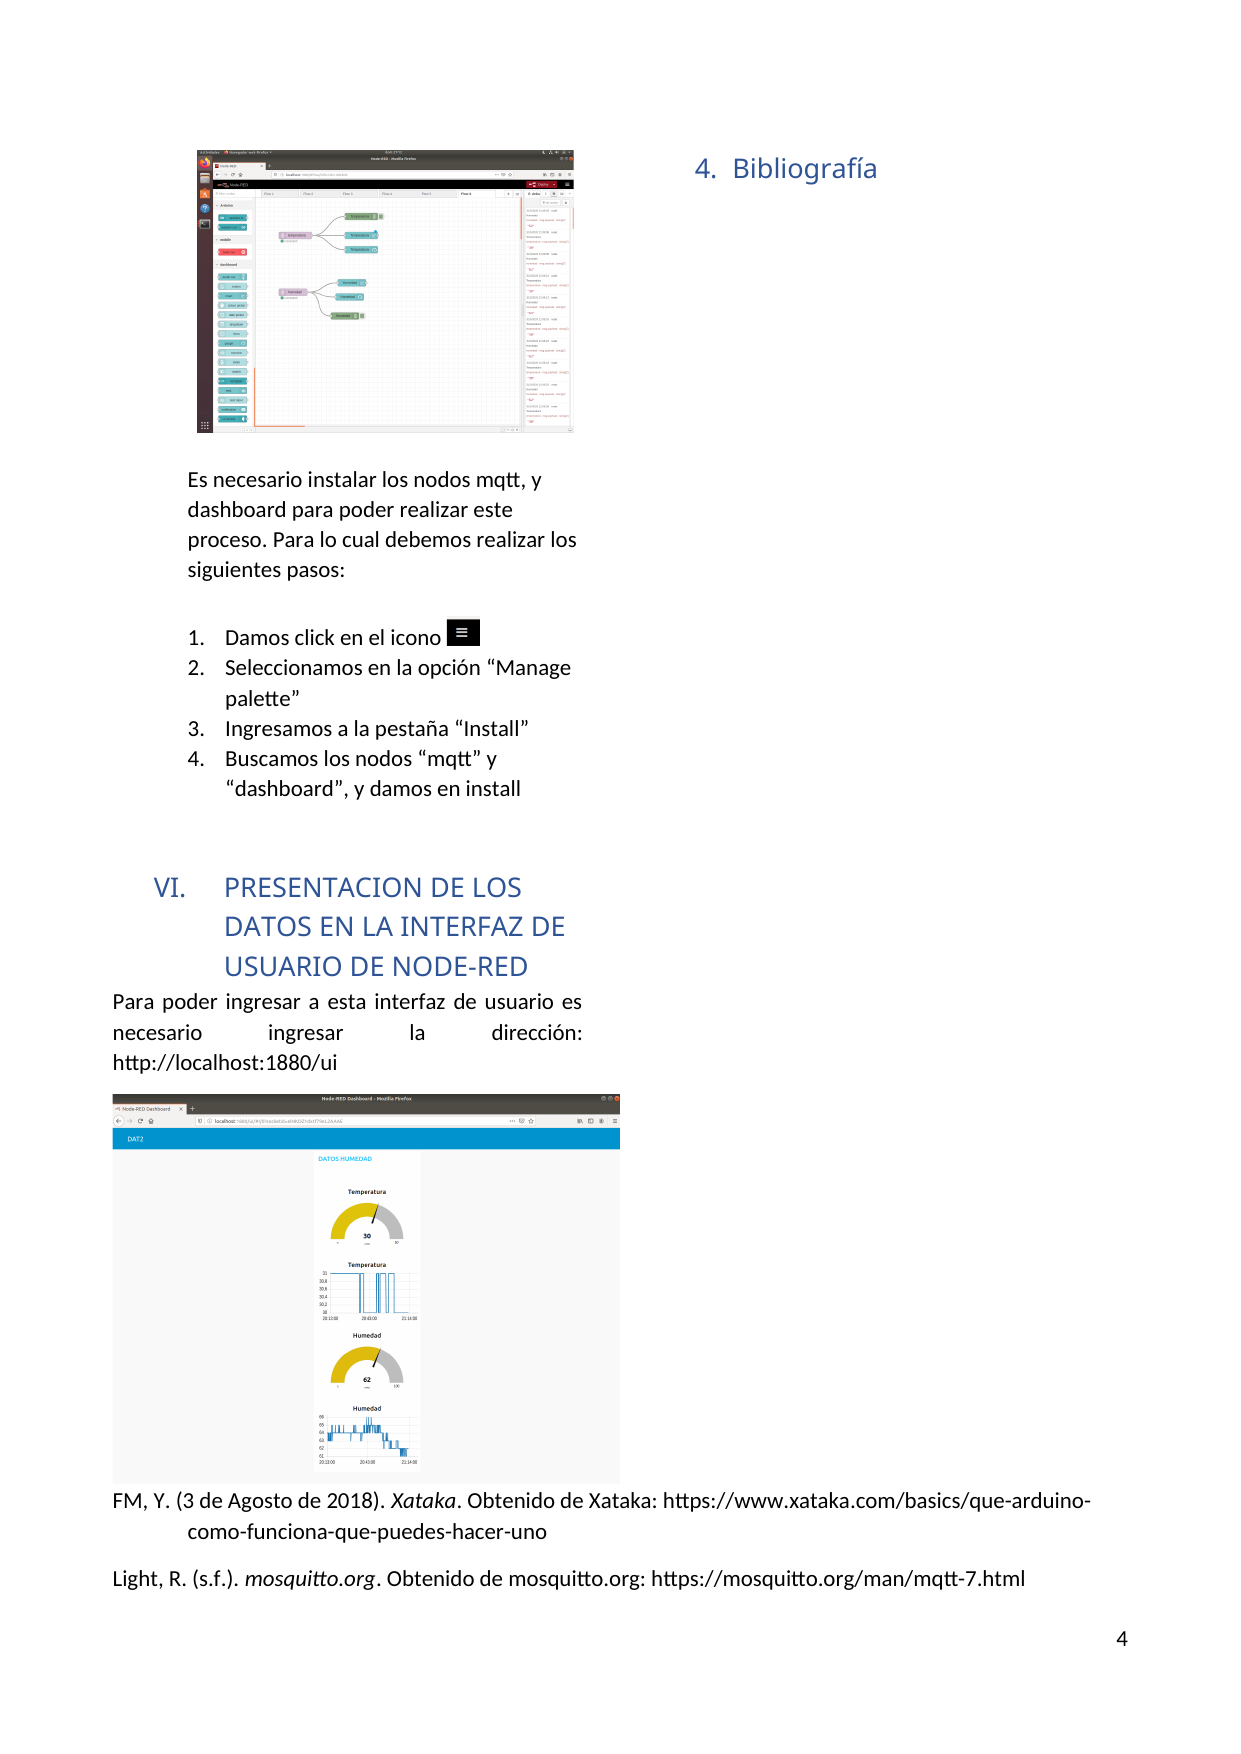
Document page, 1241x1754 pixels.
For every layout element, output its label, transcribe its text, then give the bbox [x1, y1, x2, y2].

subtitle Bibliografía [694, 150, 1128, 187]
list Buscamos los nodos “mqtt” y “dashboard”, y damos en install [187, 744, 583, 802]
picture [446, 616, 480, 646]
picture [112, 1094, 620, 1127]
text Para poder ingresar a esta interfaz de usuario es necesario ingresar la dirección: http://localhost:1880/ui [112, 987, 583, 1076]
list Es necesario instalar los nodos mqtt, y dashboard para poder realizar este proceso. Para lo cual debemos realizar los siguientes pasos: [187, 465, 583, 583]
picture [197, 150, 574, 433]
list Ingresamos a la pestaña “Install” [187, 714, 583, 742]
list Damos click en el icono [187, 616, 583, 651]
list Seleccionamos en la opción “Manage palette” [187, 653, 583, 712]
picture [112, 1150, 620, 1484]
subtitle PRESENTACION DE LOS DATOS EN LA INTERFAZ DE USUARIO DE NODE-RED [186, 868, 583, 984]
